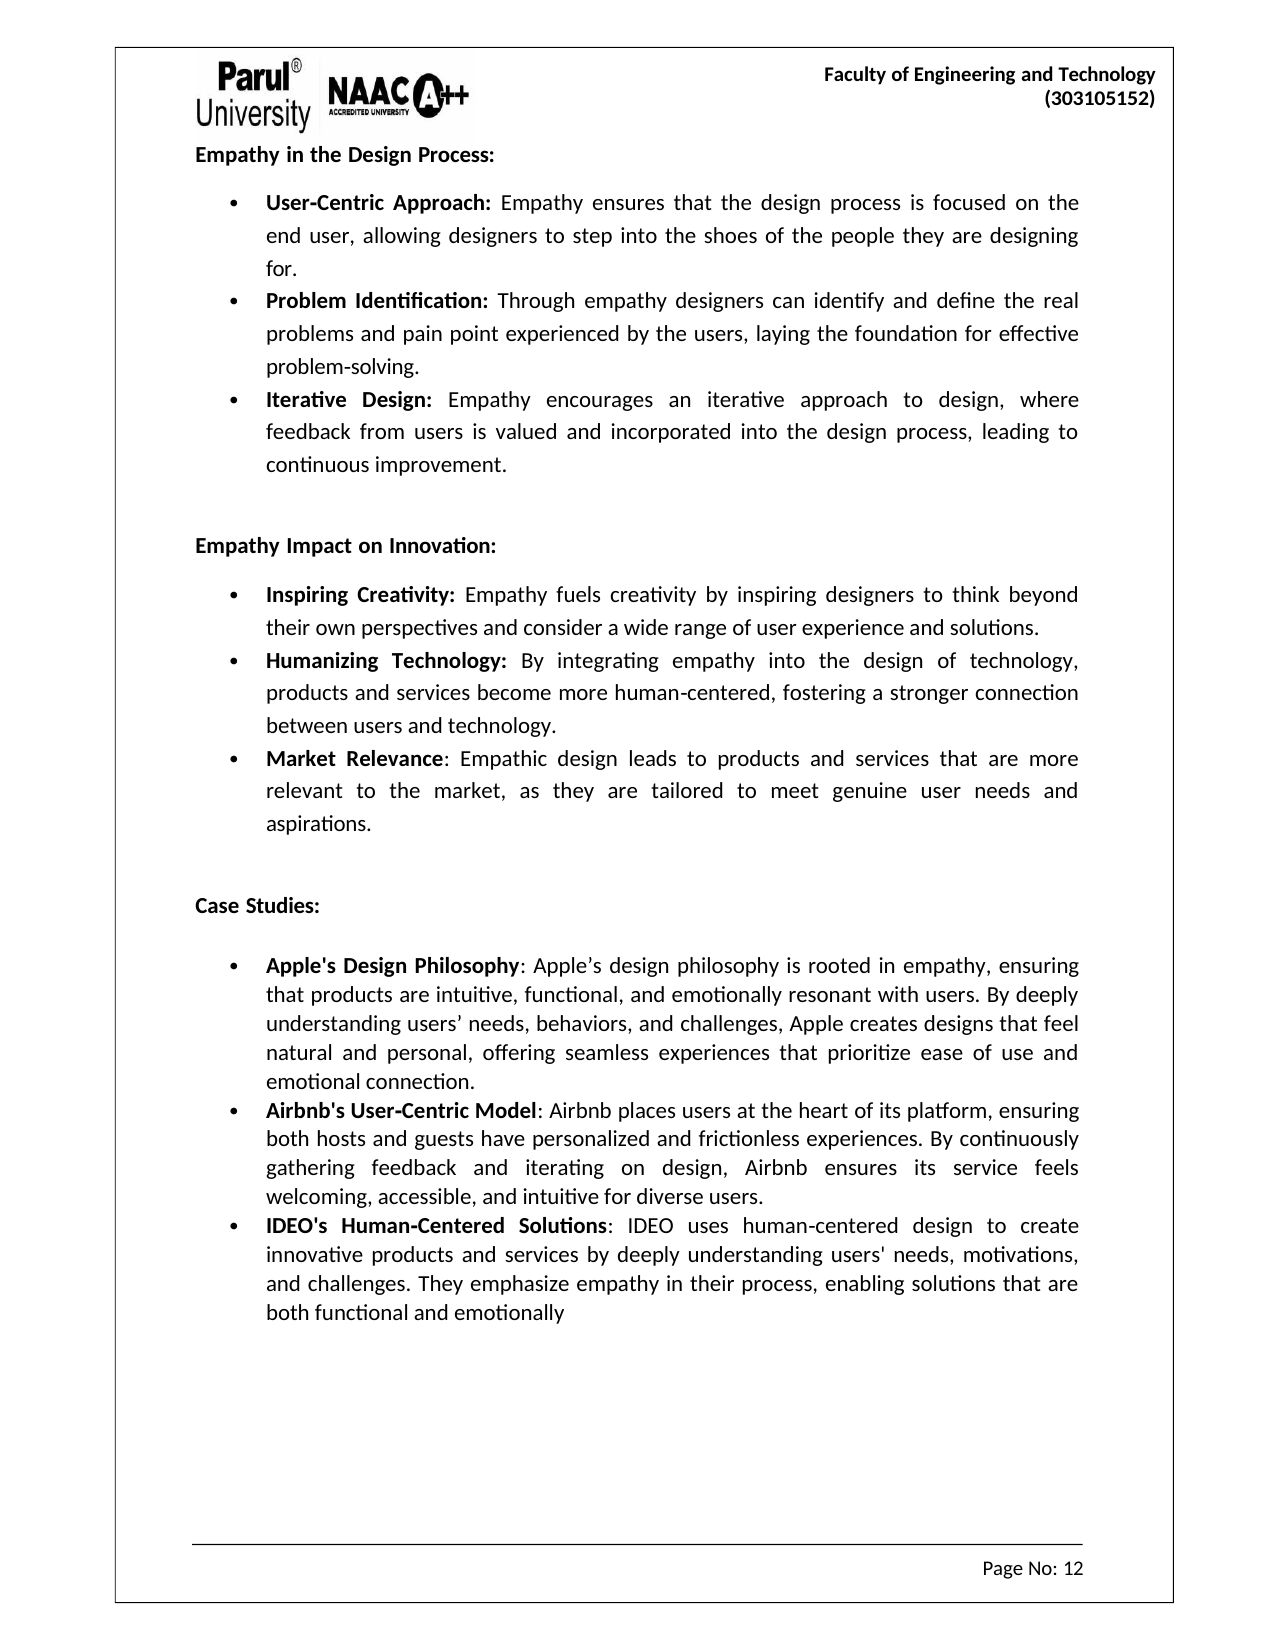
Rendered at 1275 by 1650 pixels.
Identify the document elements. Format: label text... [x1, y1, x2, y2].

list Iterative Design: Empathy encourages an iterative approach to design, where feedback from users is valued and incorporated into the design process, leading to continuous improvement. [230, 385, 1080, 478]
subtitle Empathy in the Design Process: [195, 140, 1200, 168]
list Inspiring Creativity: Empathy fuels creativity by inspiring designers to think beyond their own perspectives and consider a wide range of user experience and solutions. [230, 580, 1080, 641]
list Airbnb's User‐Centric Model: Airbnb places users at the heart of its platform, ensuring both hosts and guests have personalized and frictionless experiences. By continuously gathering feedback and iterating on design, Airbnb ensures its service feels welcoming, accessible, and intuitive for diverse users. [230, 1096, 1080, 1210]
subtitle Case Studies: [195, 891, 1200, 919]
list Apple's Design Philosophy: Apple’s design philosophy is rooted in empathy, ensuring that products are intuitive, functional, and emotionally resonant with users. By deeply understanding users’ needs, behaviors, and challenges, Apple creates designs that feel natural and personal, offering seamless experiences that prioritize ease of use and emotional connection. [230, 951, 1080, 1095]
subtitle Empathy Impact on Innovation: [195, 532, 1200, 560]
list User‐Centric Approach: Empathy ensures that the design process is focused on the end user, allowing designers to step into the shoes of the people they are designing for. [230, 188, 1080, 282]
list Humanizing Technology: By integrating empathy into the design of technology, products and services become more human‐centered, fostering a stronger connection between users and technology. [230, 646, 1080, 739]
list Market Relevance: Empathic design leads to products and services that are more relevant to the market, as they are tailored to meet genuine user needs and aspirations. [230, 744, 1080, 837]
list Problem Identification: Through empathy designers can identify and define the real problems and pain point experienced by the users, laying the foundation for effective problem‐solving. [230, 287, 1080, 380]
picture [195, 48, 477, 140]
list IDEO's Human‐Centered Solutions: IDEO uses human‐centered design to create innovative products and services by deeply understanding users' needs, motivations, and challenges. They emphasize empathy in their process, enabling solutions that are both functional and emotionally [230, 1211, 1080, 1326]
